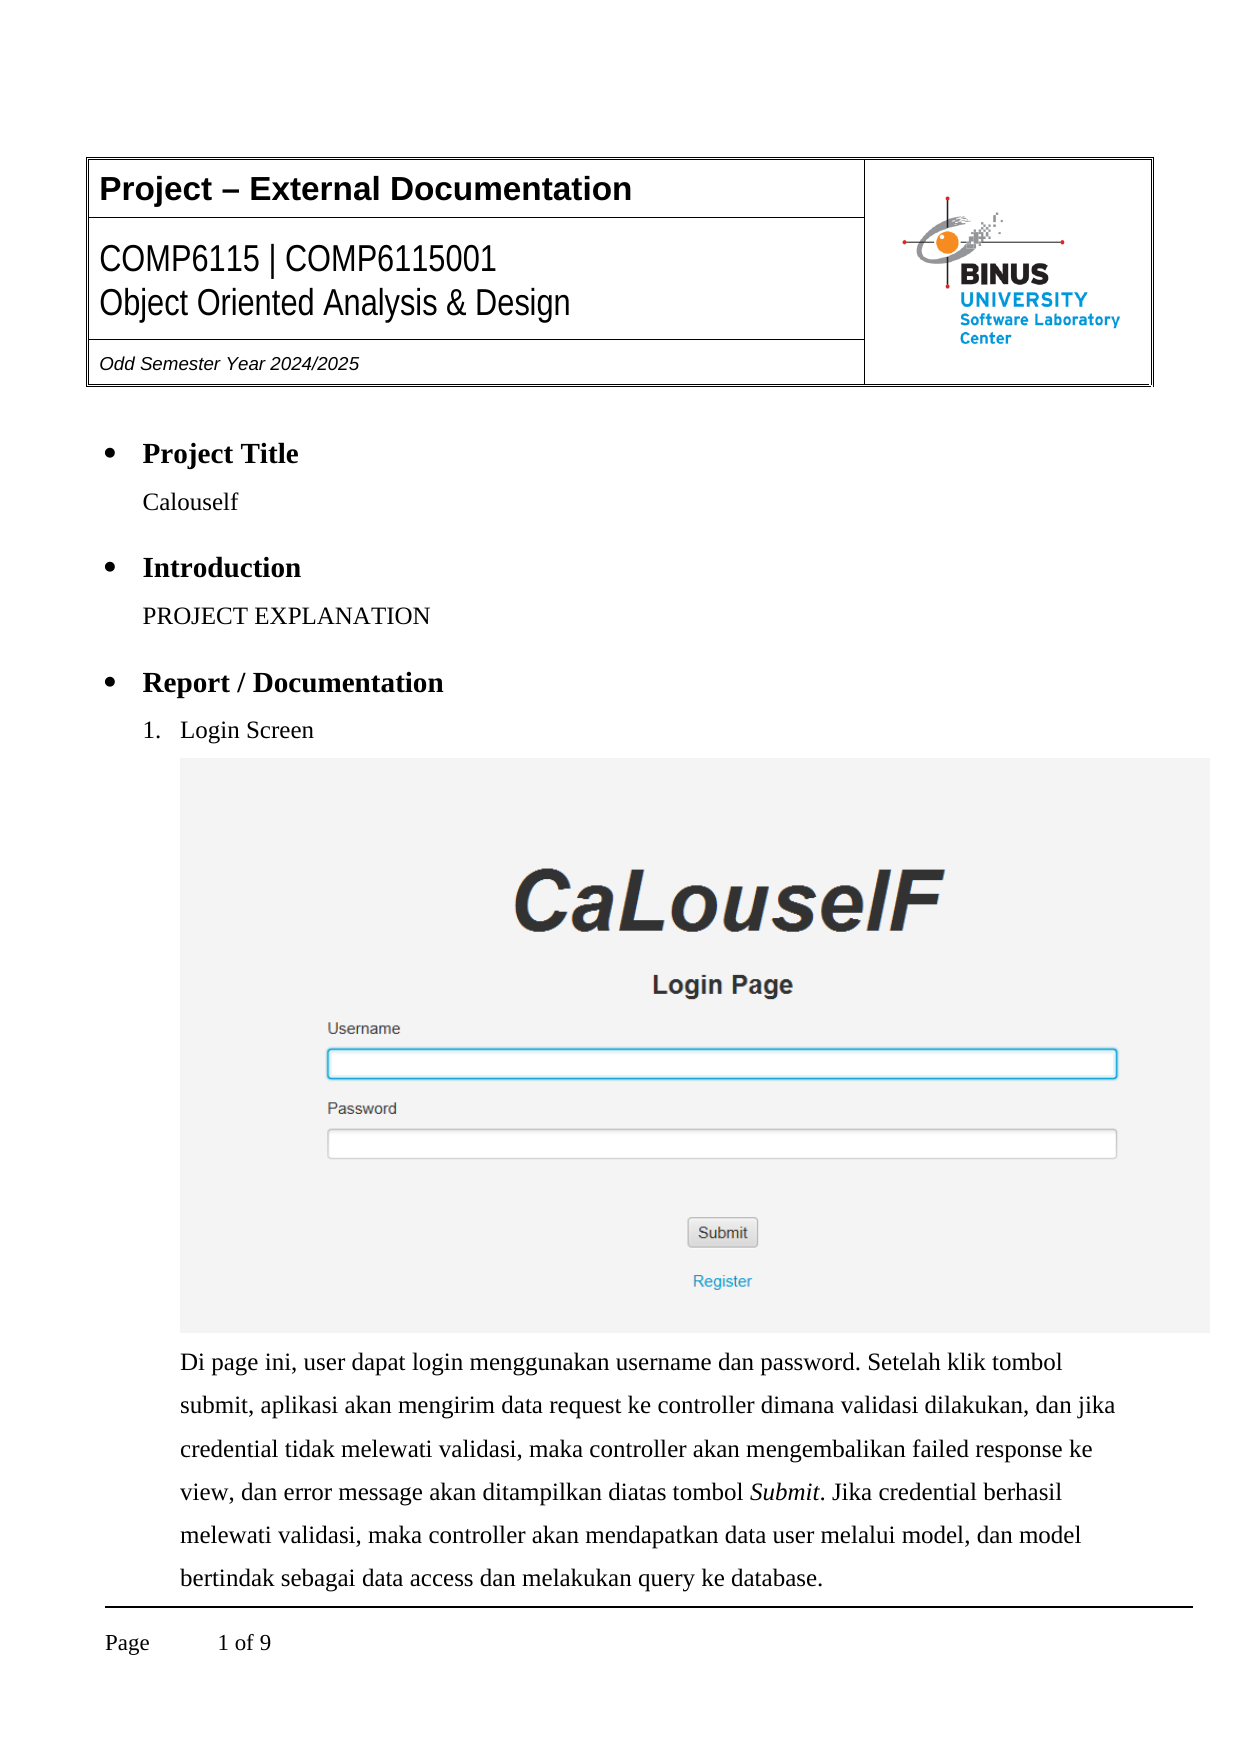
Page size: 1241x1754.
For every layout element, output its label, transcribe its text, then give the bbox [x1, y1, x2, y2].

list Di page ini, user dapat login menggunakan username dan password. Setelah klik tombol submit, aplikasi akan mengirim data request ke controller dimana validasi dilakukan, dan jika credential tidak melewati validasi, maka controller akan mengembalikan failed response ke view, dan error message akan ditampilkan diatas tombol Submit. Jika credential berhasil melewati validasi, maka controller akan mendapatkan data user melalui model, dan model bertindak sebagai data access dan melakukan query ke database. [180, 1347, 1135, 1592]
text Calouself [105, 487, 1135, 515]
list Project Title [105, 436, 1135, 470]
list Introduction [105, 551, 1135, 584]
list Report / Documentation [105, 665, 1135, 698]
table_cell COMP6115 | COMP6115001 Object Oriented Analysis & Design [89, 218, 864, 338]
table_cell Odd Semester Year 2024/2025 [89, 340, 864, 383]
picture [896, 186, 1121, 353]
list Login Screen [142, 715, 1135, 744]
table_header [865, 160, 1151, 383]
table_header Project – External Documentation [89, 160, 864, 217]
picture [180, 758, 1211, 1333]
text PROJECT EXPLANATION [105, 601, 1135, 630]
